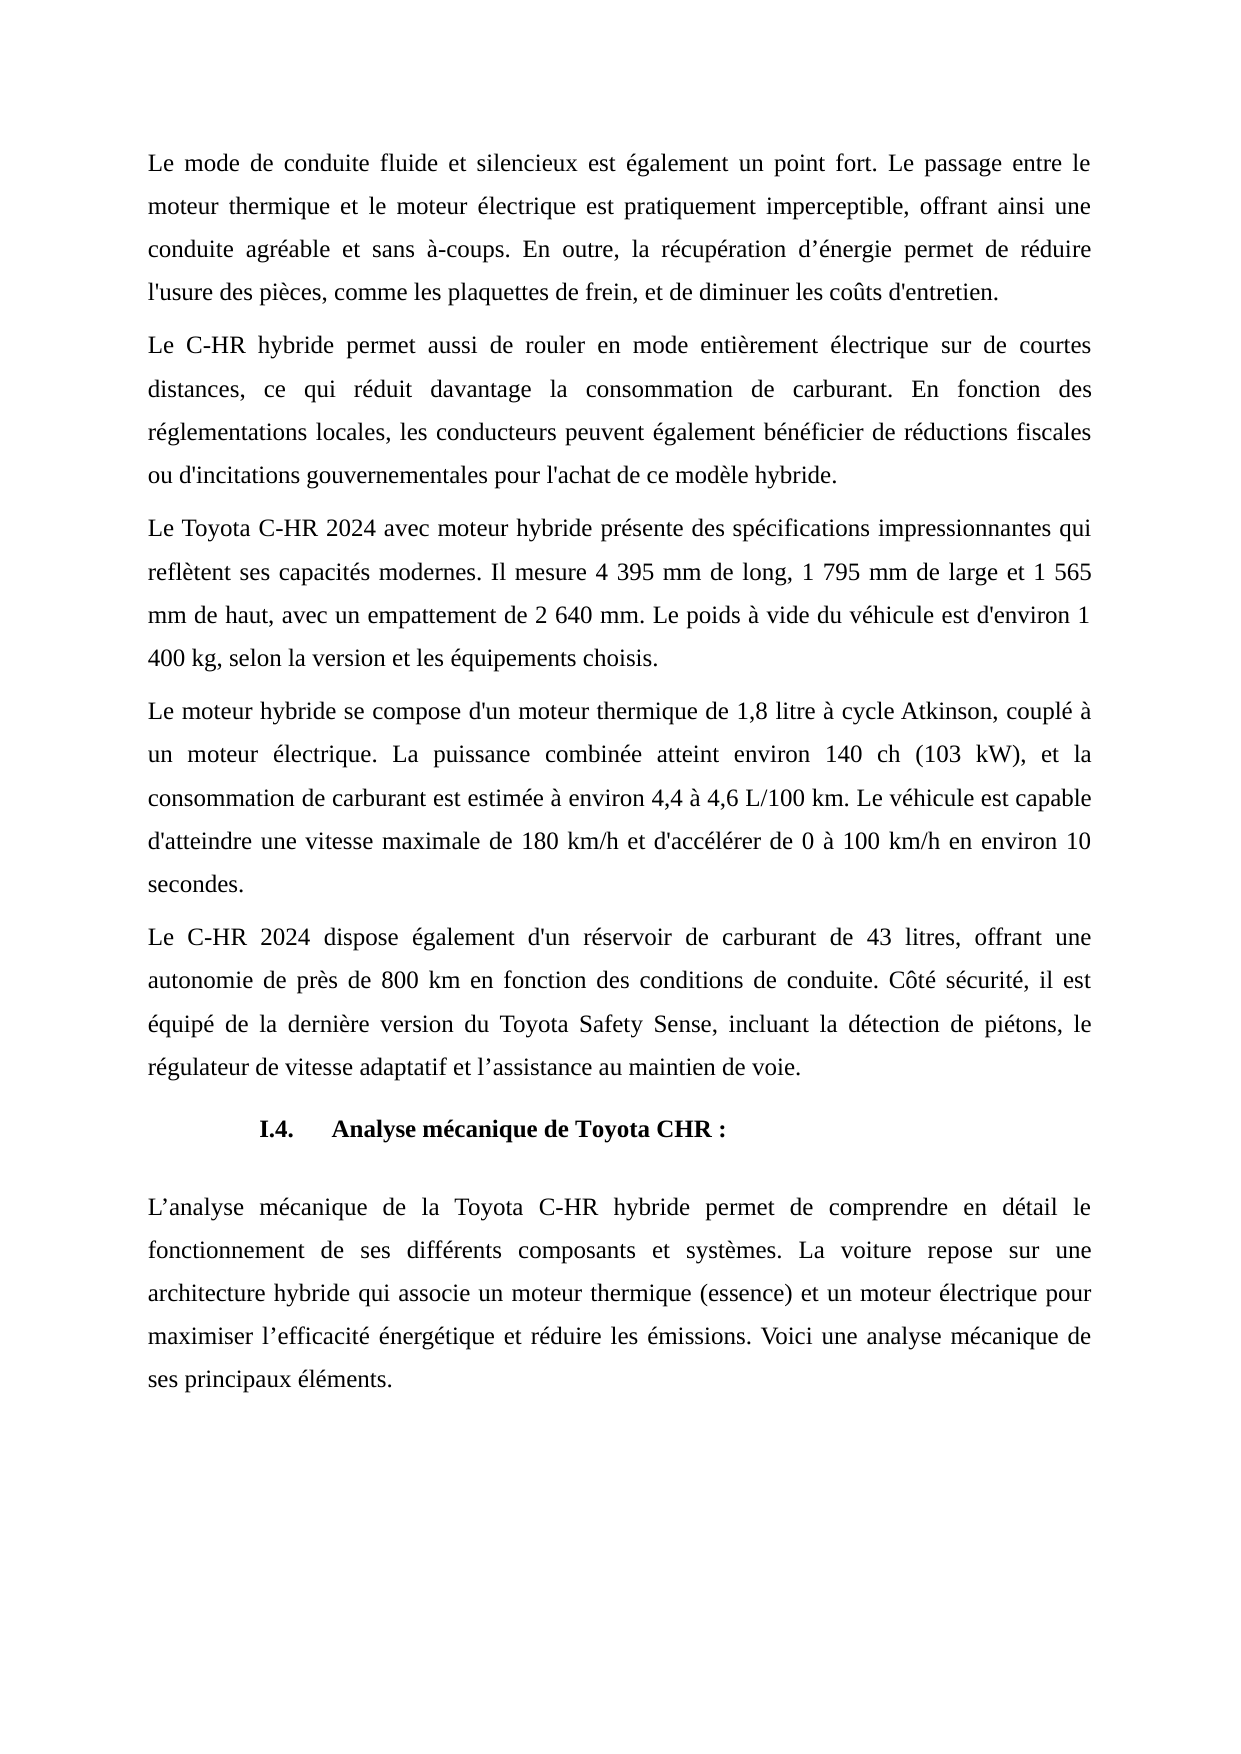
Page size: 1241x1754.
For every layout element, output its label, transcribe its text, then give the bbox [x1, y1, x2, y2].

text Le C-HR hybride permet aussi de rouler en mode entièrement électrique sur de courtes distances, ce qui réduit davantage la consommation de carburant. En fonction des réglementations locales, les conducteurs peuvent également bénéficier de réductions fiscales ou d'incitations gouvernementales pour l'achat de ce modèle hybride. [148, 331, 1093, 489]
text Le Toyota C-HR 2024 avec moteur hybride présente des spécifications impressionnantes qui reflètent ses capacités modernes. Il mesure 4 395 mm de long, 1 795 mm de large et 1 565 mm de haut, avec un empattement de 2 640 mm. Le poids à vide du véhicule est d'environ 1 400 kg, selon la version et les équipements choisis. [148, 513, 1093, 672]
text Le mode de conduite fluide et silencieux est également un point fort. Le passage entre le moteur thermique et le moteur électrique est pratiquement imperceptible, offrant ainsi une conduite agréable et sans à-coups. En outre, la récupération d’énergie permet de réduire l'usure des pièces, comme les plaquettes de frein, et de diminuer les coûts d'entretien. [148, 148, 1093, 306]
text Le moteur hybride se compose d'un moteur thermique de 1,8 litre à cycle Atkinson, couplé à un moteur électrique. La puissance combinée atteint environ 140 ch (103 kW), et la consommation de carburant est estimée à environ 4,4 à 4,6 L/100 km. Le véhicule est capable d'atteindre une vitesse maximale de 180 km/h et d'accélérer de 0 à 100 km/h en environ 10 secondes. [148, 696, 1093, 898]
text Le C-HR 2024 dispose également d'un réservoir de carburant de 43 litres, offrant une autonomie de près de 800 km en fonction des conditions de conduite. Côté sécurité, il est équipé de la dernière version du Toyota Safety Sense, incluant la détection de piétons, le régulateur de vitesse adaptatif et l’assistance au maintien de voie. [148, 922, 1093, 1081]
text L’analyse mécanique de la Toyota C-HR hybride permet de comprendre en détail le fonctionnement de ses différents composants et systèmes. La voiture repose sur une architecture hybride qui associe un moteur thermique (essence) et un moteur électrique pour maximiser l’efficacité énergétique et réduire les émissions. Voici une analyse mécanique de ses principaux éléments. [148, 1192, 1093, 1393]
subtitle Analyse mécanique de Toyota CHR : [157, 1114, 863, 1143]
